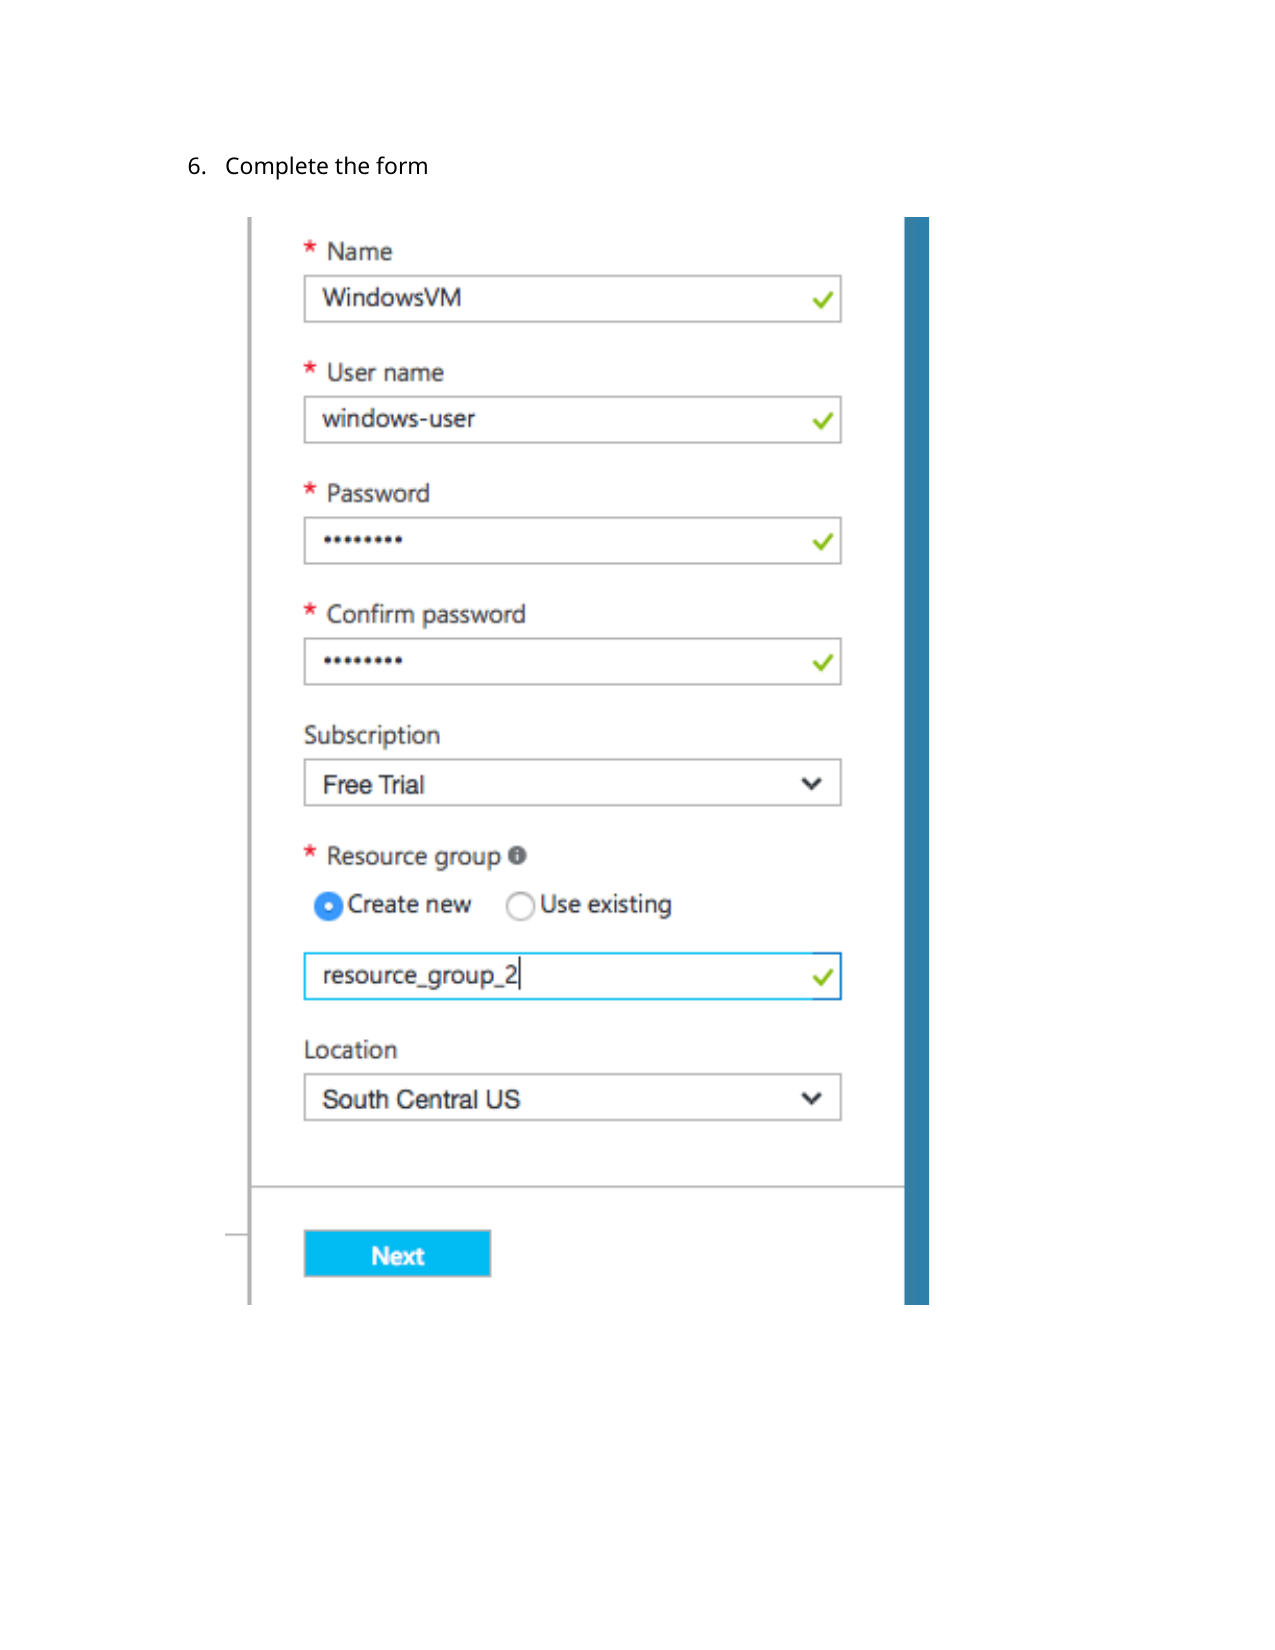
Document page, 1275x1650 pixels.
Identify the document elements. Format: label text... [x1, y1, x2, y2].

picture [225, 217, 930, 1305]
